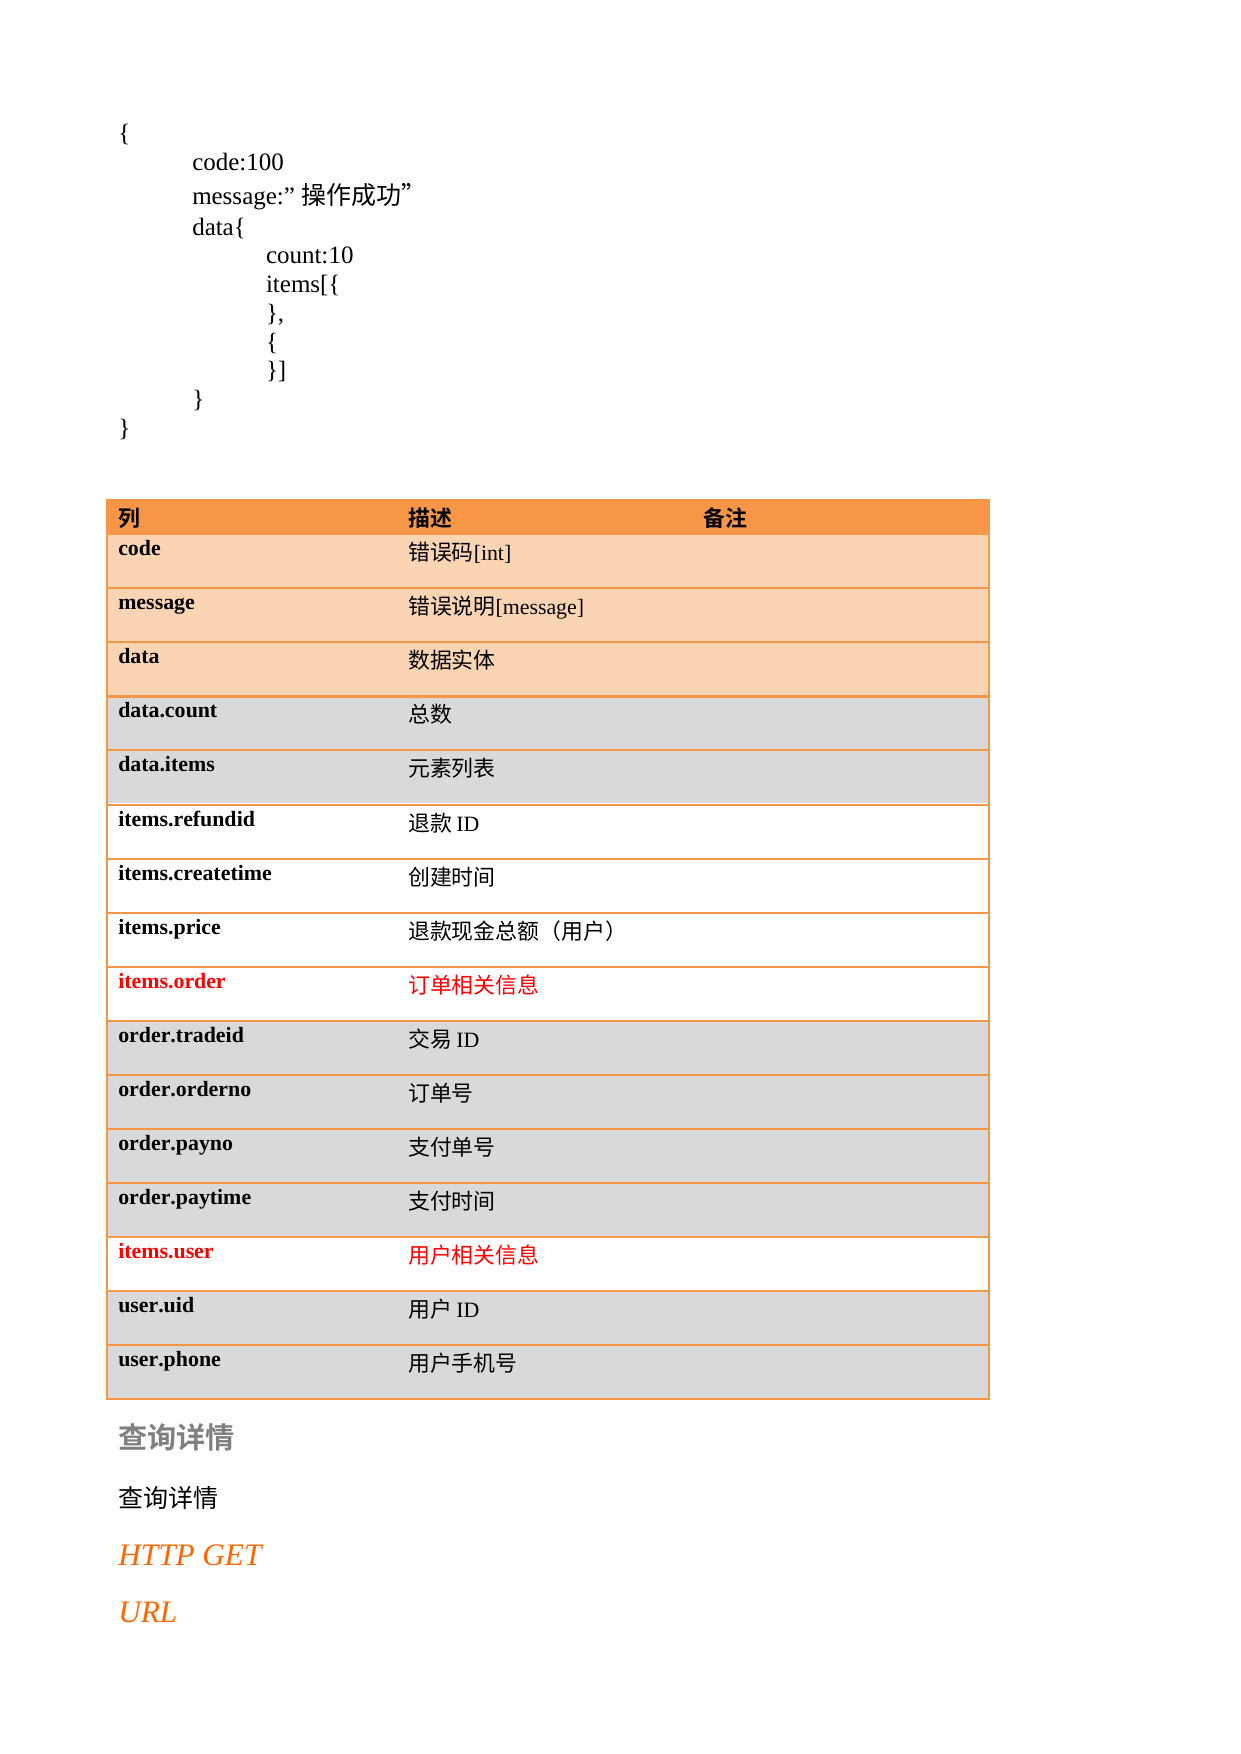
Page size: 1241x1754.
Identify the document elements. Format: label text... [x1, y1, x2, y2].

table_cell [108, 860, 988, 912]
text count:10 [192, 241, 1122, 269]
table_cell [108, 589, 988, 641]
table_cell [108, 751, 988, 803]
text }, [192, 298, 1122, 327]
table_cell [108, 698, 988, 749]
text data{ [118, 212, 1122, 241]
list URL [118, 1594, 1122, 1630]
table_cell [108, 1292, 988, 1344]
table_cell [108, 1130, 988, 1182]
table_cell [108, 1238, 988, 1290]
text { [118, 118, 1122, 147]
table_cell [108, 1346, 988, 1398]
list HTTP GET [118, 1536, 1122, 1572]
text { [192, 327, 1122, 356]
text code:100 [118, 147, 1122, 176]
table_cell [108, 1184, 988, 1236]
text items[{ [192, 269, 1122, 298]
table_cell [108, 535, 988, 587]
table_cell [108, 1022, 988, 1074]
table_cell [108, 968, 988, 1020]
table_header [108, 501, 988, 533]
text } [118, 384, 1122, 413]
list 查询详情 [118, 1478, 1122, 1514]
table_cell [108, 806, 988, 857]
text }] [192, 356, 1122, 384]
subtitle 查询详情 [118, 1415, 1122, 1457]
text } [118, 413, 1122, 442]
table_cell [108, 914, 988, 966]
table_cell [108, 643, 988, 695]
text message:” 操作成功” [118, 176, 1122, 212]
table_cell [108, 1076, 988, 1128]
